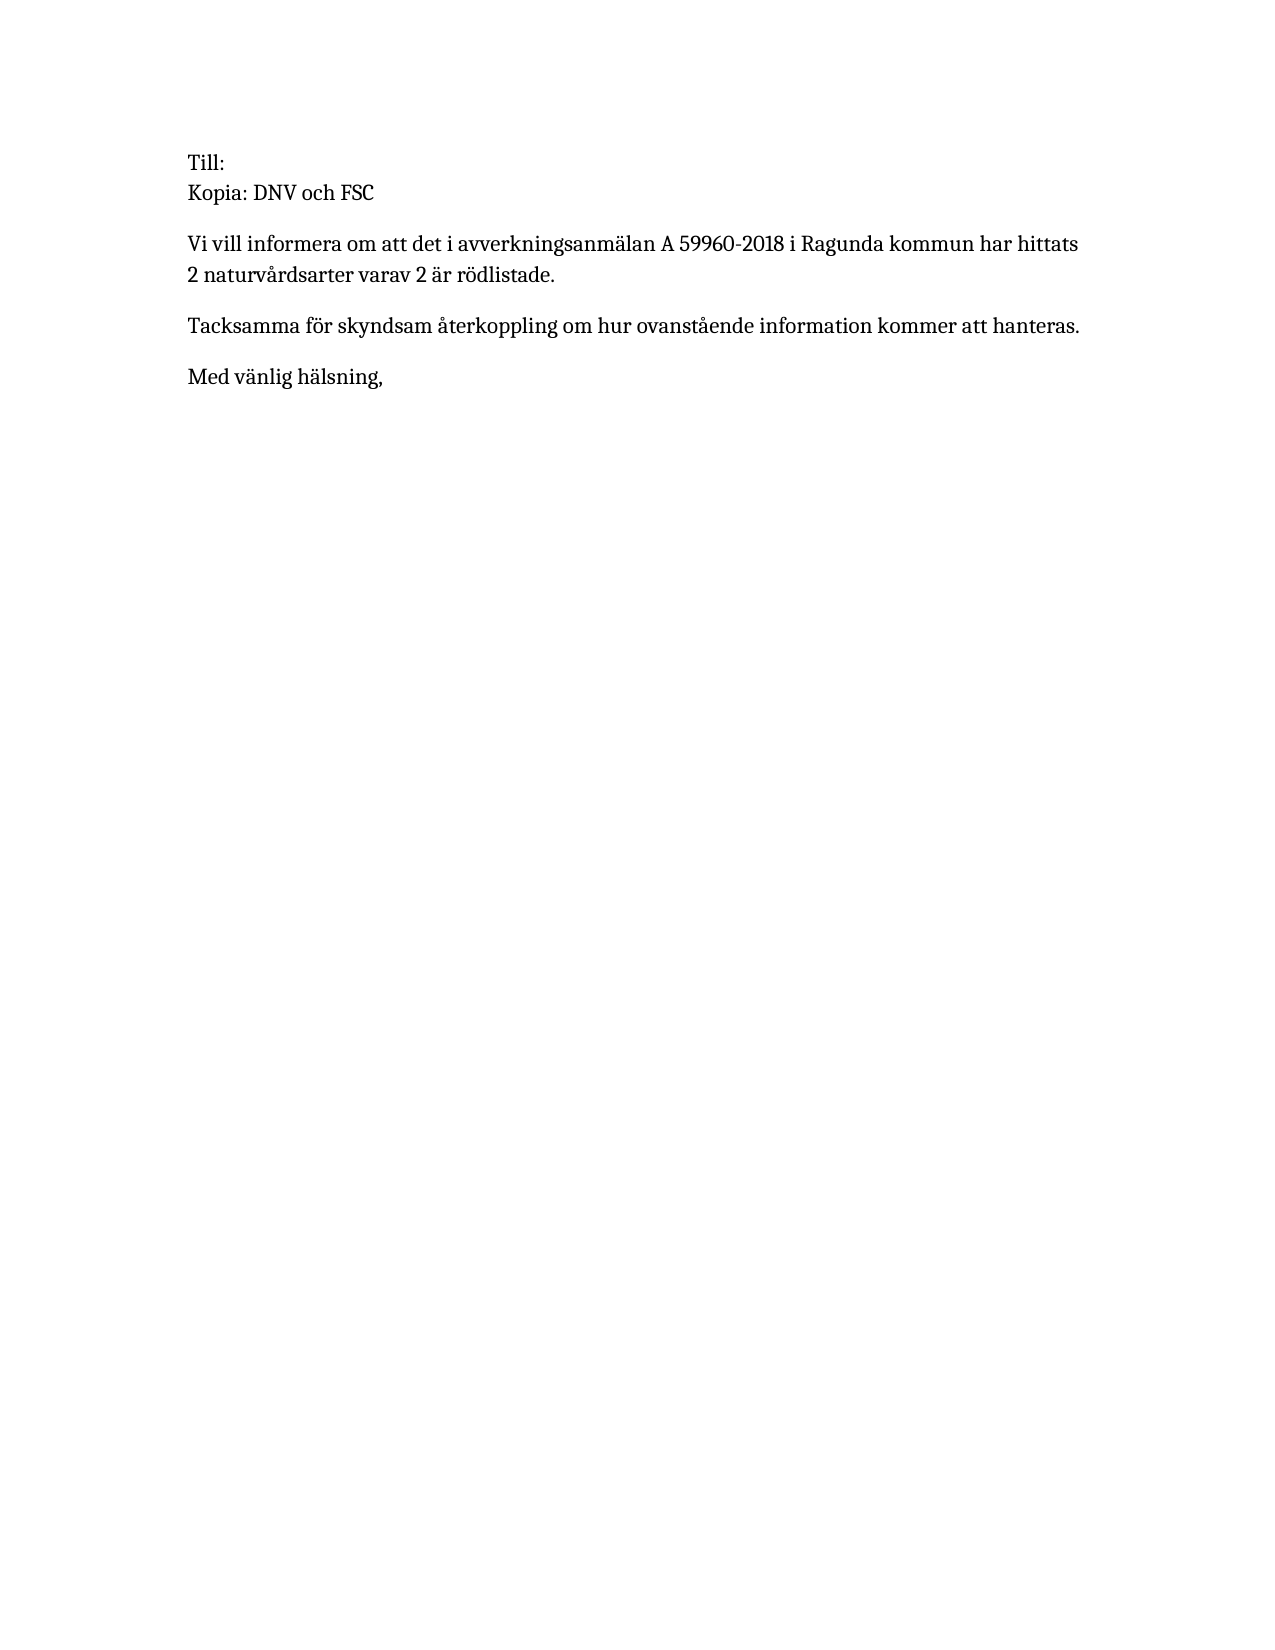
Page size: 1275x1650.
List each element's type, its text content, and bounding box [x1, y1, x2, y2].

text Vi vill informera om att det i avverkningsanmälan A 59960-2018 i Ragunda kommun har hittats 2 naturvårdsarter varav 2 är rödlistade. [187, 231, 1087, 288]
text Tacksamma för skyndsam återkoppling om hur ovanstående information kommer att hanteras. [187, 312, 1087, 339]
text Med vänlig hälsning, [187, 363, 1087, 420]
text Till: Kopia: DNV och FSC [187, 150, 1087, 207]
